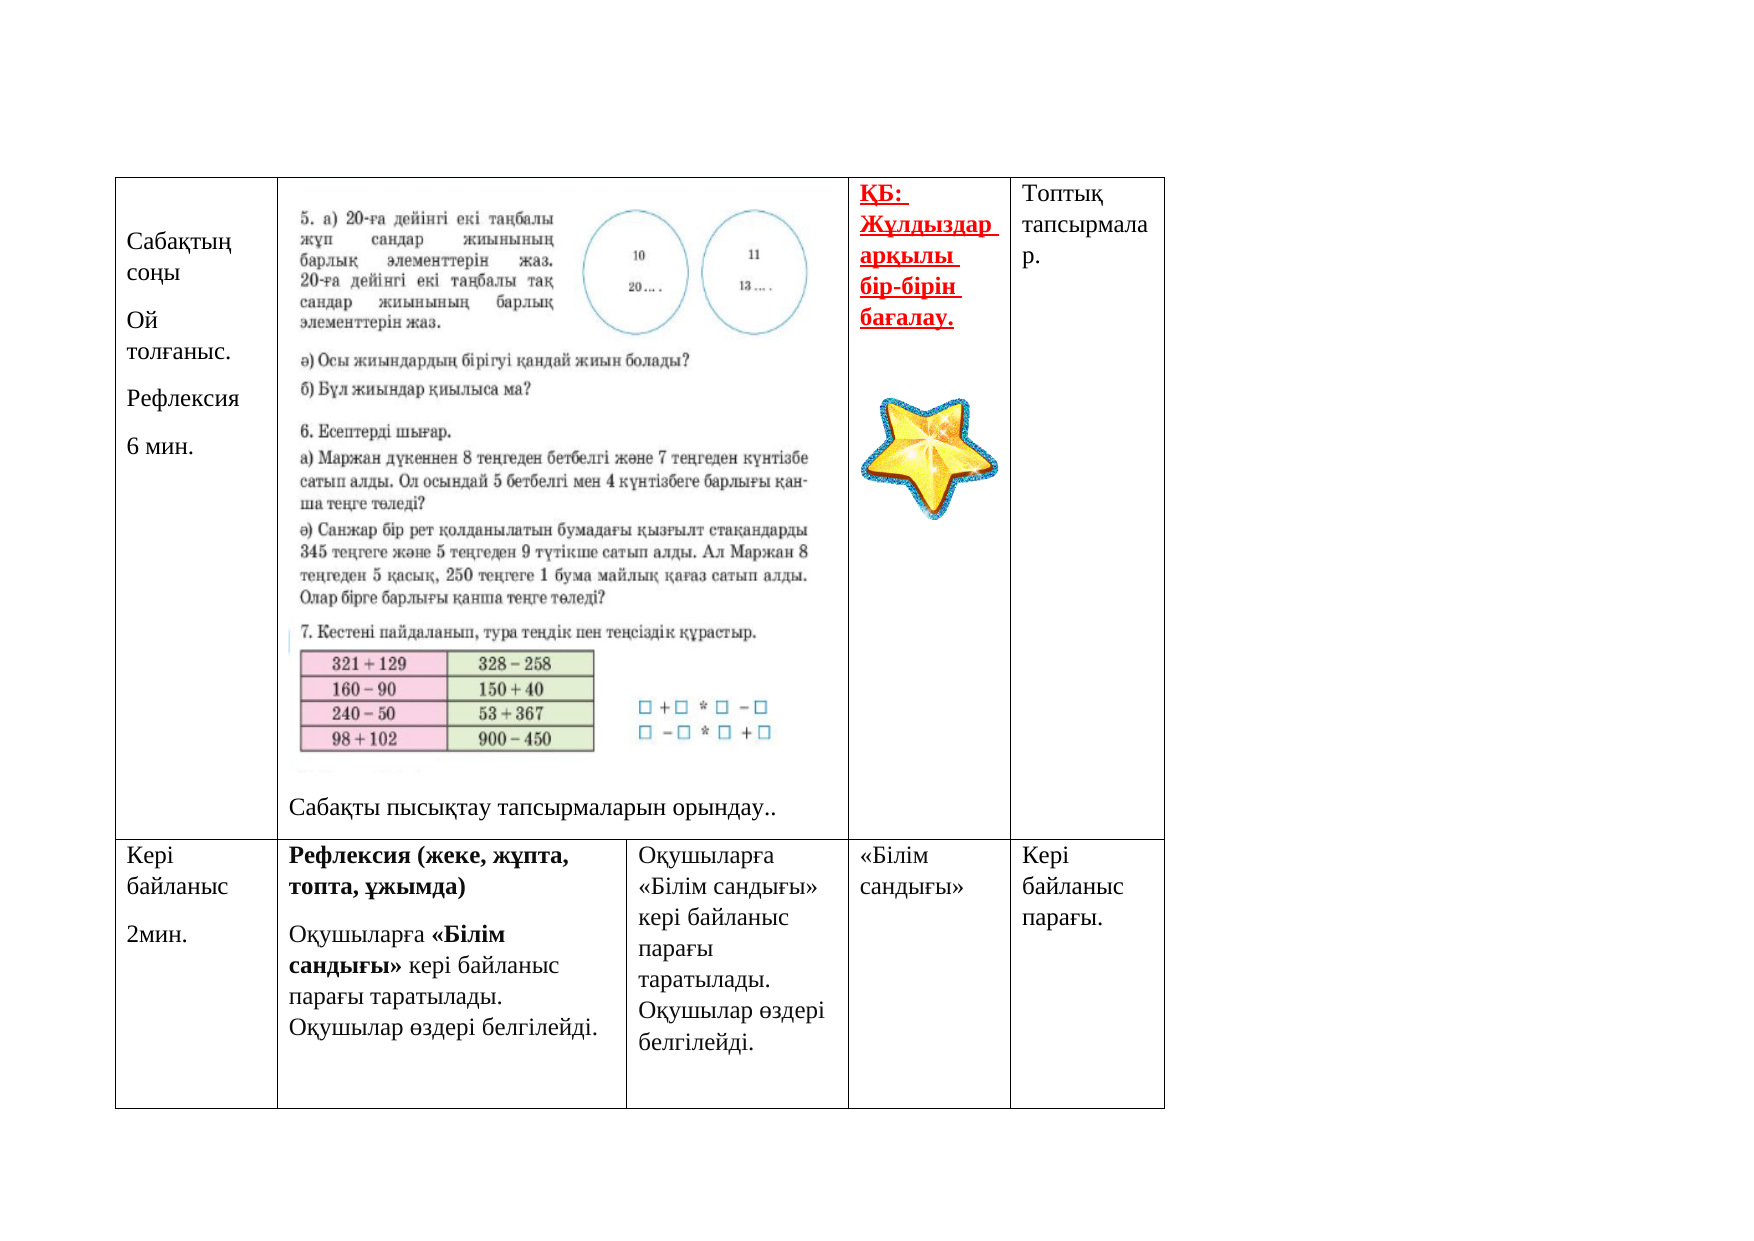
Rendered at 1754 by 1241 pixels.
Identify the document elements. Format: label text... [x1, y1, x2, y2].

table_cell ҚБ: Жұлдыздар арқылы бір-бірін бағалау. [849, 178, 1010, 839]
table_cell Кері байланыс 2мин. [116, 840, 277, 1108]
table_cell Сабақтың соңы Ой толғаныс. Рефлексия 6 мин. [116, 178, 277, 839]
table_cell Сабақты пысықтау тапсырмаларын орындау.. [278, 178, 848, 839]
table_cell Топтық тапсырмалар. [1011, 178, 1164, 839]
picture [860, 397, 999, 520]
table_cell Рефлексия (жеке, жұпта, топта, ұжымда) Оқушыларға «Білім сандығы» кері байланыс парағы таратылады. Оқушылар өздері белгілейді. [278, 840, 626, 1108]
table_cell Оқушыларға «Білім сандығы» кері байланыс парағы таратылады. Оқушылар өздері белгілейді. [627, 840, 848, 1108]
table_cell «Білім сандығы» [849, 840, 1010, 1108]
picture [288, 178, 835, 773]
table_cell Кері байланыс парағы. [1011, 840, 1164, 1108]
